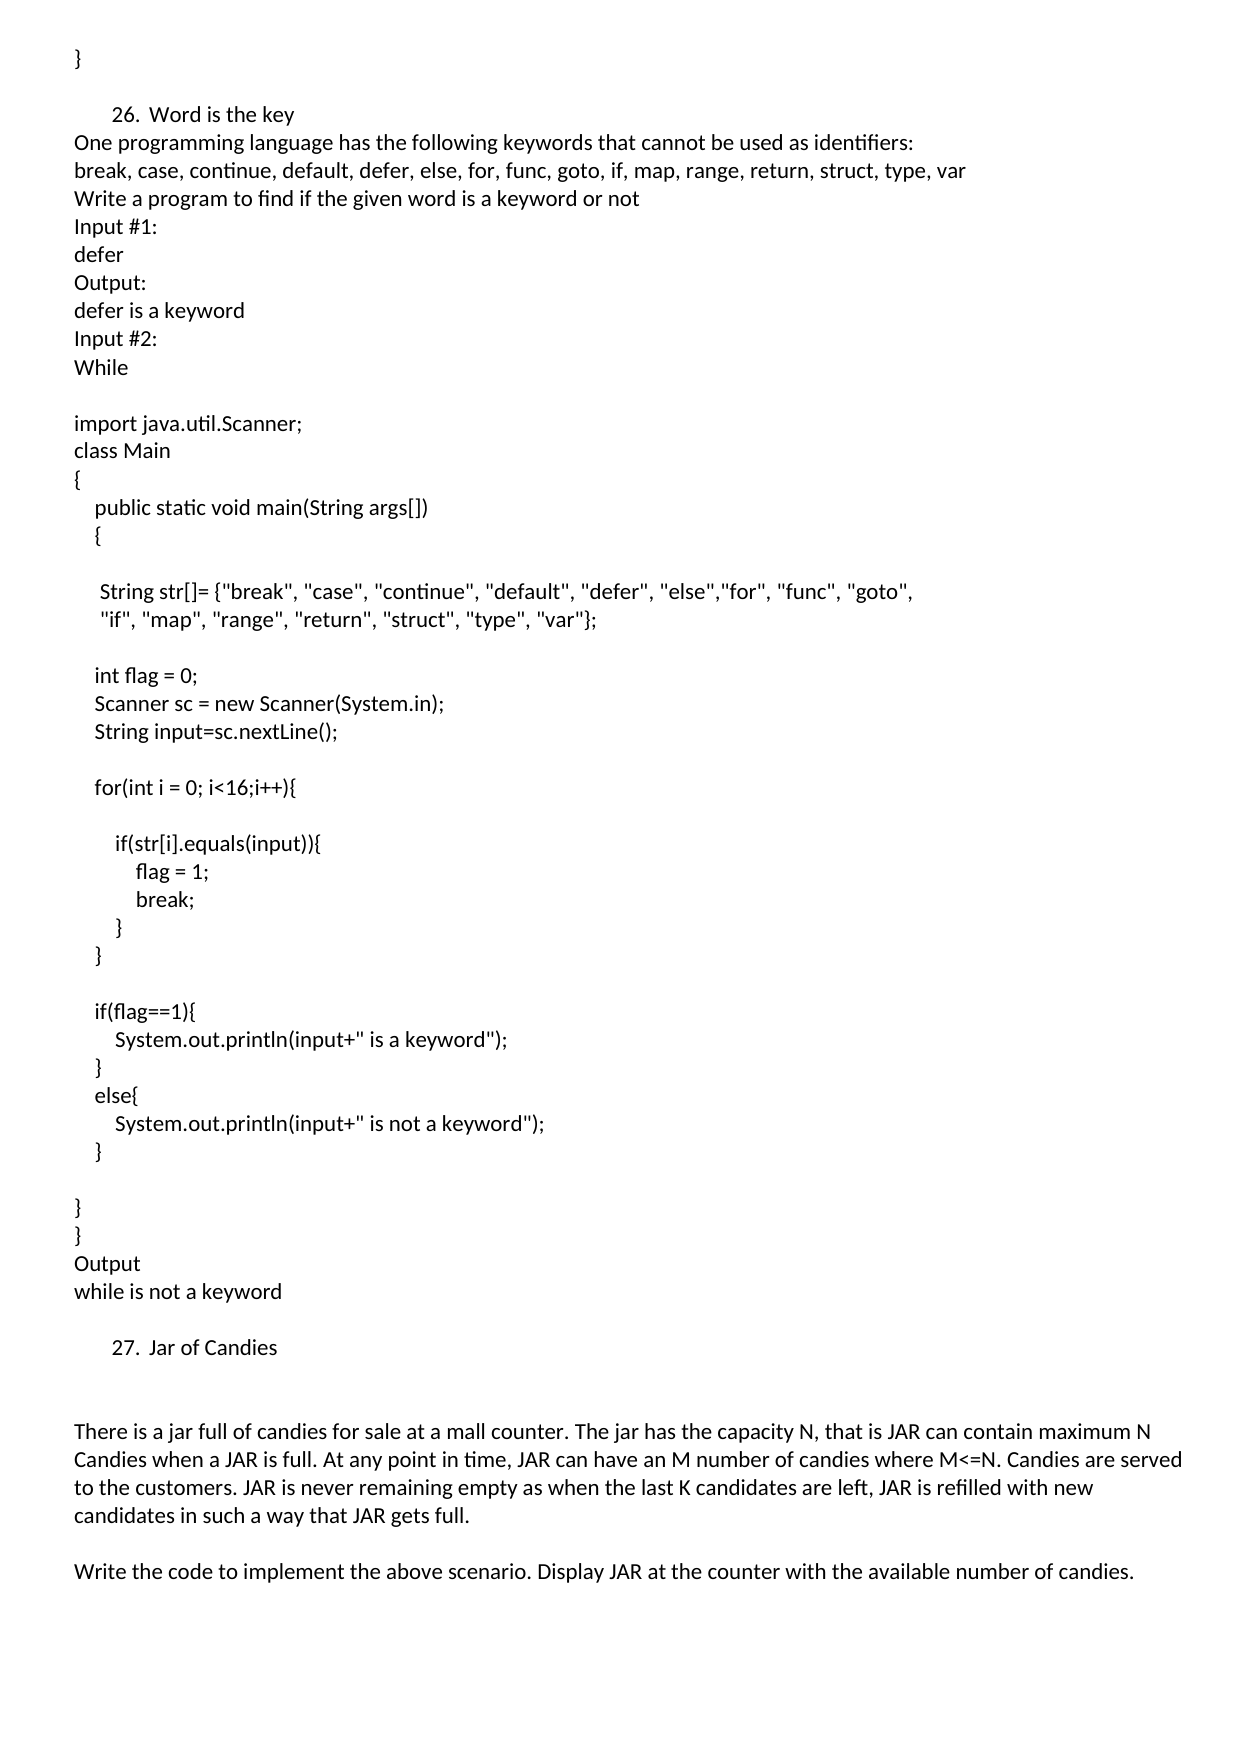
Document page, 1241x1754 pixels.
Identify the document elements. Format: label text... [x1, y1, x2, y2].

text } [74, 44, 1196, 72]
text Input #1: [74, 212, 1196, 241]
text { [74, 465, 1196, 493]
text } [74, 1221, 1196, 1249]
text "if", "map", "range", "return", "struct", "type", "var"}; [74, 605, 1196, 633]
text if(str[i].equals(input)){ [74, 829, 1196, 857]
text System.out.println(input+" is not a keyword"); [74, 1109, 1196, 1137]
text } [74, 1193, 1196, 1221]
text String input=sc.nextLine(); [74, 717, 1196, 745]
text There is a jar full of candies for sale at a mall counter. The jar has the capacity N, that is JAR can contain maximum N Candies when a JAR is full. At any point in time, JAR can have an M number of candies where M<=N. Candies are served to the customers. JAR is never remaining empty as when the last K candidates are left, JAR is refilled with new candidates in such a way that JAR gets full. [74, 1417, 1196, 1529]
list Jar of Candies [111, 1333, 1196, 1361]
text public static void main(String args[]) [74, 493, 1196, 521]
text break, case, continue, default, defer, else, for, func, goto, if, map, range, return, struct, type, var [74, 156, 1196, 184]
text while is not a keyword [74, 1277, 1196, 1305]
text System.out.println(input+" is a keyword"); [74, 1025, 1196, 1053]
text While [74, 353, 1196, 381]
text Output [74, 1249, 1196, 1277]
text Write the code to implement the above scenario. Display JAR at the counter with the available number of candies. [74, 1557, 1196, 1586]
text } [74, 1137, 1196, 1165]
text } [74, 913, 1196, 941]
text Input #2: [74, 324, 1196, 353]
text flag = 1; [74, 857, 1196, 885]
text { [74, 521, 1196, 549]
text int flag = 0; [74, 661, 1196, 689]
text Scanner sc = new Scanner(System.in); [74, 689, 1196, 717]
text for(int i = 0; i<16;i++){ [74, 773, 1196, 801]
text import java.util.Scanner; [74, 409, 1196, 437]
text } [74, 941, 1196, 969]
text class Main [74, 437, 1196, 465]
text break; [74, 885, 1196, 913]
text } [74, 1053, 1196, 1081]
text else{ [74, 1081, 1196, 1109]
text defer [74, 241, 1196, 268]
text defer is a keyword [74, 297, 1196, 324]
text Write a program to find if the given word is a keyword or not [74, 184, 1196, 212]
text String str[]= {"break", "case", "continue", "default", "defer", "else","for", "func", "goto", [74, 577, 1196, 605]
list Word is the key [111, 100, 1196, 128]
text One programming language has the following keywords that cannot be used as identifiers: [74, 128, 1196, 156]
text if(flag==1){ [74, 997, 1196, 1025]
text Output: [74, 268, 1196, 297]
